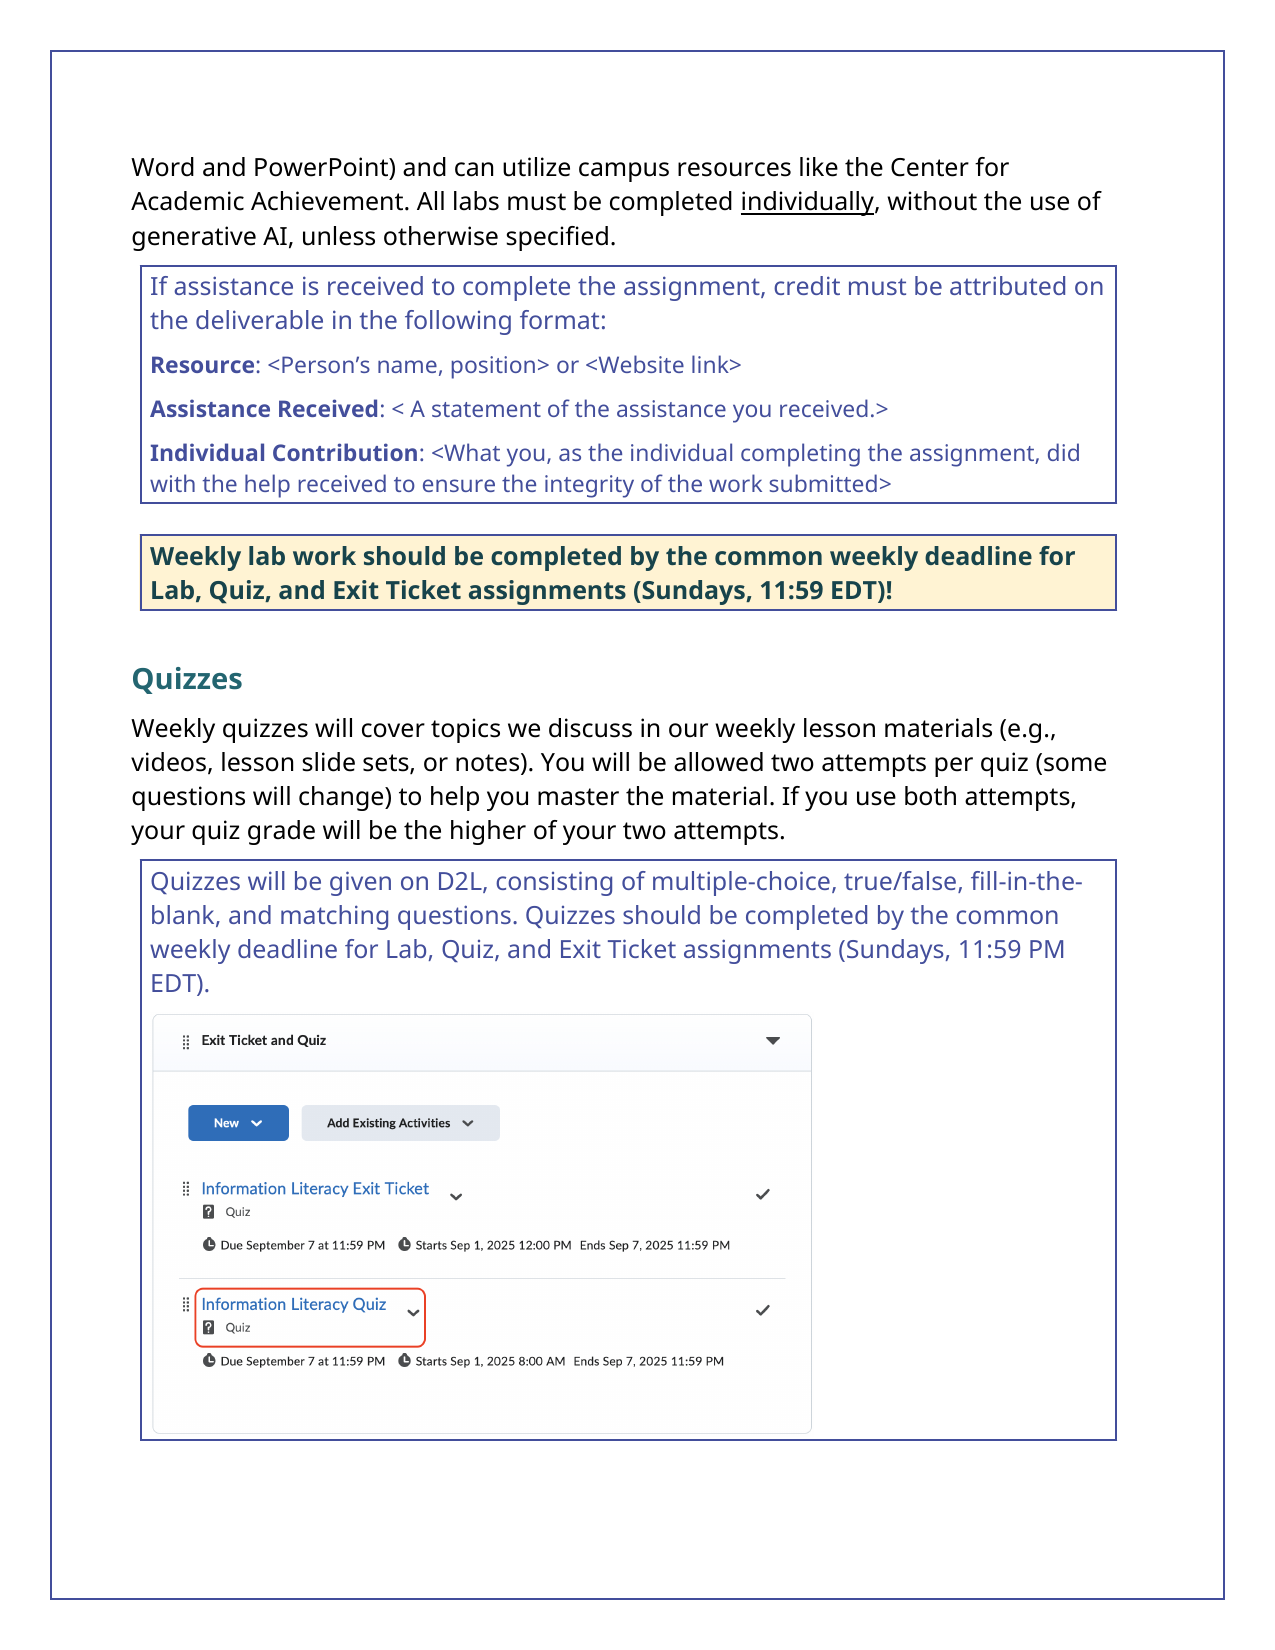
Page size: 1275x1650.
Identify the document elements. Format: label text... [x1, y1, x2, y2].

subtitle Quizzes [131, 658, 1125, 698]
text Weekly lab work should be completed by the common weekly deadline for Lab, Quiz, and Exit Ticket assignments (Sundays, 11:59 EDT)! [142, 536, 1115, 609]
text If assistance is received to complete the assignment, credit must be attributed on the deliverable in the following format: [142, 267, 1115, 337]
text Resource: <Person’s name, position> or <Website link> [142, 345, 1115, 381]
picture [150, 1012, 814, 1437]
text Assistance Received: < A statement of the assistance you received.> [142, 389, 1115, 424]
text Weekly quizzes will cover topics we discuss in our weekly lesson materials (e.g., videos, lesson slide sets, or notes). You will be allowed two attempts per quiz (some questions will change) to help you master the material. If you use both attempts, your quiz grade will be the higher of your two attempts. [131, 710, 1125, 847]
text Individual Contribution: <What you, as the individual completing the assignment, did with the help received to ensure the integrity of the work submitted> [142, 433, 1115, 502]
text Quizzes will be given on D2L, consisting of multiple-choice, true/false, fill-in-the-blank, and matching questions. Quizzes should be completed by the common weekly deadline for Lab, Quiz, and Exit Ticket assignments (Sundays, 11:59 PM EDT). [142, 861, 1115, 999]
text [131, 150, 1125, 252]
